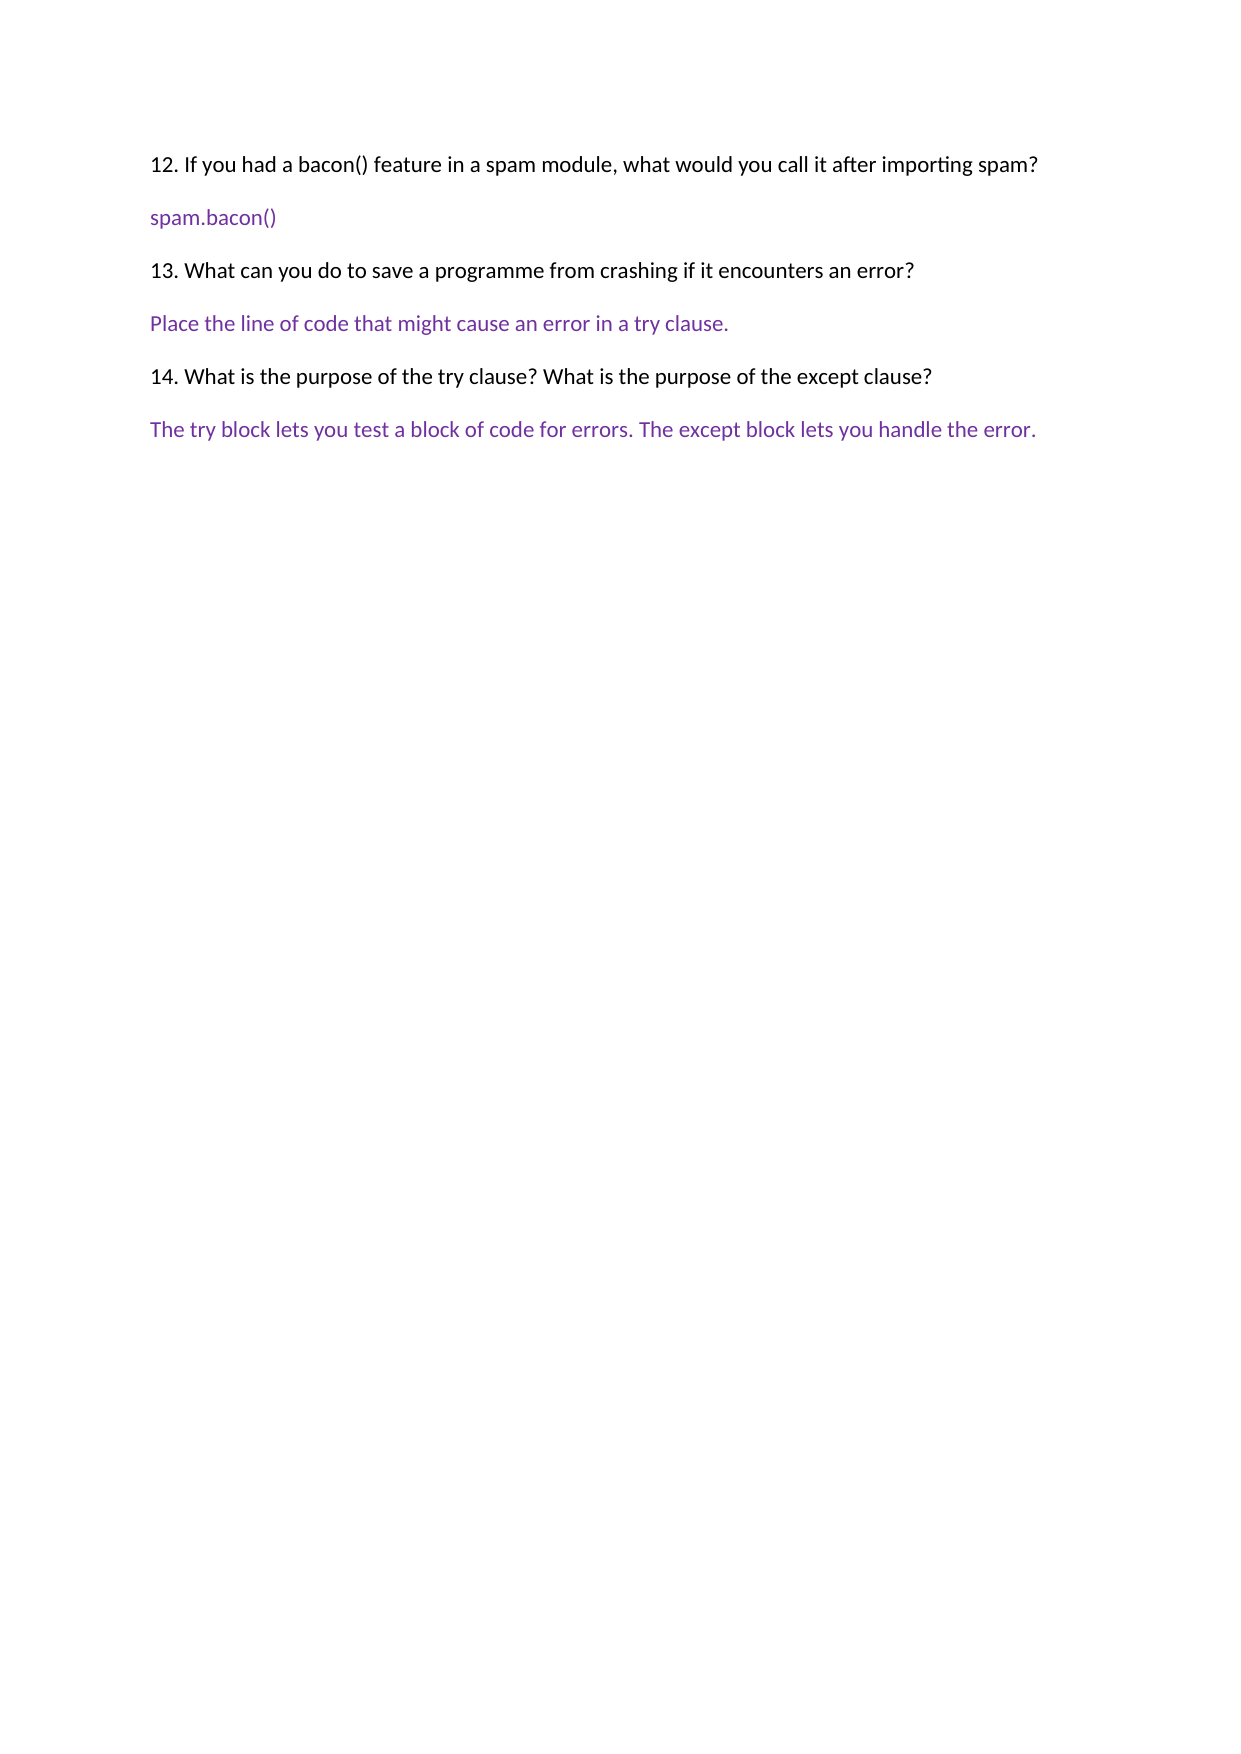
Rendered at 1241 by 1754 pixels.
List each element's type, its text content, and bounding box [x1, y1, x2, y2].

text 13. What can you do to save a programme from crashing if it encounters an error? [150, 256, 1090, 284]
text spam.bacon() [150, 203, 1090, 231]
text Place the line of code that might cause an error in a try clause. [150, 309, 1090, 337]
text 14. What is the purpose of the try clause? What is the purpose of the except clause? [150, 362, 1090, 391]
text The try block lets you test a block of code for errors. The except block lets you handle the error. [150, 416, 1090, 444]
text 12. If you had a bacon() feature in a spam module, what would you call it after importing spam? [150, 150, 1090, 178]
